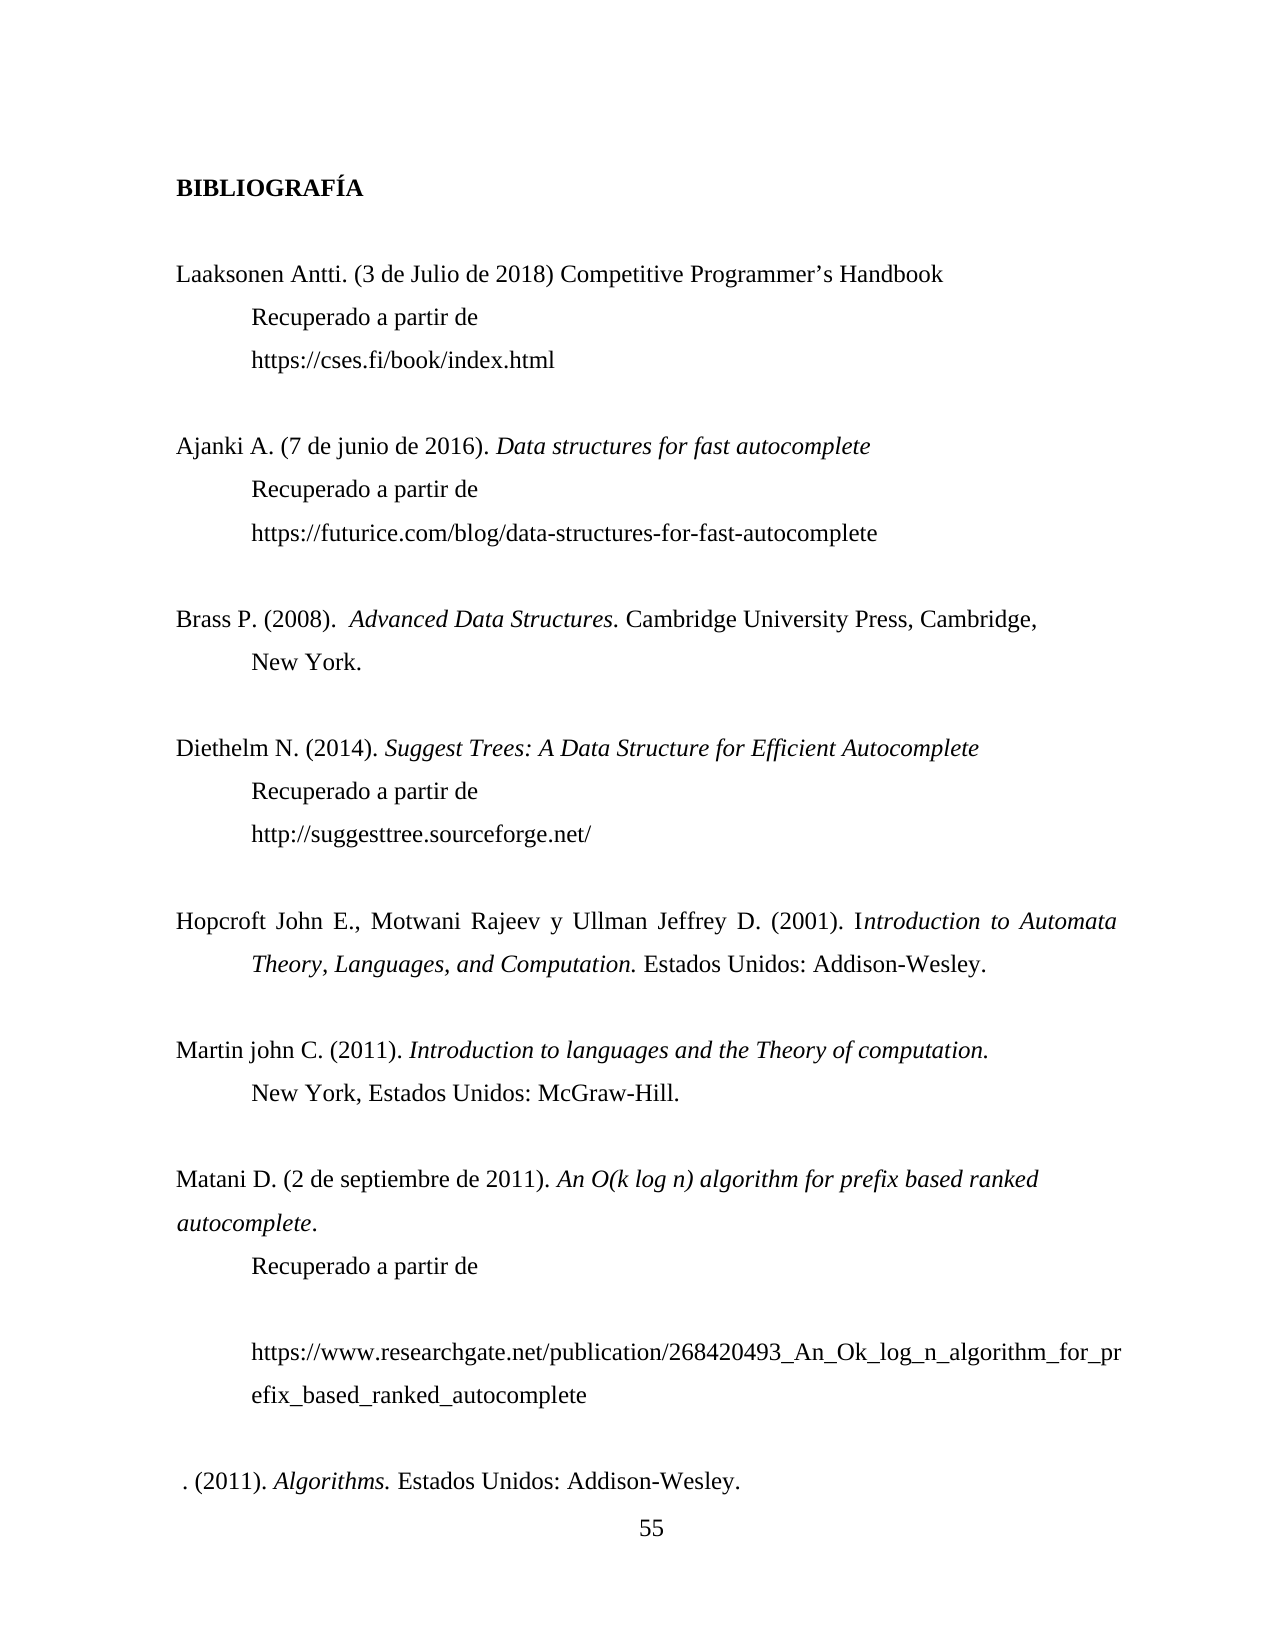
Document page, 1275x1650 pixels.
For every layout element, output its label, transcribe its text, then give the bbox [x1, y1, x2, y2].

text Matani D. (2 de septiembre de 2011). An O(k log n) algorithm for prefix based ranked autocomplete. [176, 1164, 1127, 1236]
text Recuperado a partir de [176, 302, 1127, 331]
text New York, Estados Unidos: McGraw-Hill. [176, 1078, 1127, 1107]
text Recuperado a partir de [176, 1251, 1127, 1279]
text http://suggesttree.sourceforge.net/ [176, 819, 1127, 848]
text . (2011). Algorithms. Estados Unidos: Addison-Wesley. [176, 1466, 1127, 1495]
text Martin john C. (2011). Introduction to languages and the Theory of computation. [176, 1035, 1127, 1064]
subtitle BIBLIOGRAFÍA [176, 173, 1127, 201]
text https://www.researchgate.net/publication/268420493_An_Ok_log_n_algorithm_for_prefix_based_ranked_autocomplete [177, 1294, 1127, 1409]
text Ajanki A. (7 de junio de 2016). Data structures for fast autocomplete [176, 431, 1127, 460]
text https://cses.fi/book/index.html [176, 345, 1127, 374]
text Hopcroft John E., Motwani Rajeev y Ullman Jeffrey D. (2001). Introduction to Automata Theory, Languages, and Computation. Estados Unidos: Addison-Wesley. [176, 906, 1127, 978]
text Laaksonen Antti. (3 de Julio de 2018) Competitive Programmer’s Handbook [176, 259, 1127, 288]
text https://futurice.com/blog/data-structures-for-fast-autocomplete [177, 518, 1127, 546]
text New York. [176, 647, 1127, 676]
text Brass P. (2008). Advanced Data Structures. Cambridge University Press, Cambridge, [176, 604, 1127, 633]
text Diethelm N. (2014). Suggest Trees: A Data Structure for Efficient Autocomplete [176, 733, 1127, 762]
text Recuperado a partir de [176, 474, 1127, 503]
text Recuperado a partir de [176, 776, 1127, 805]
